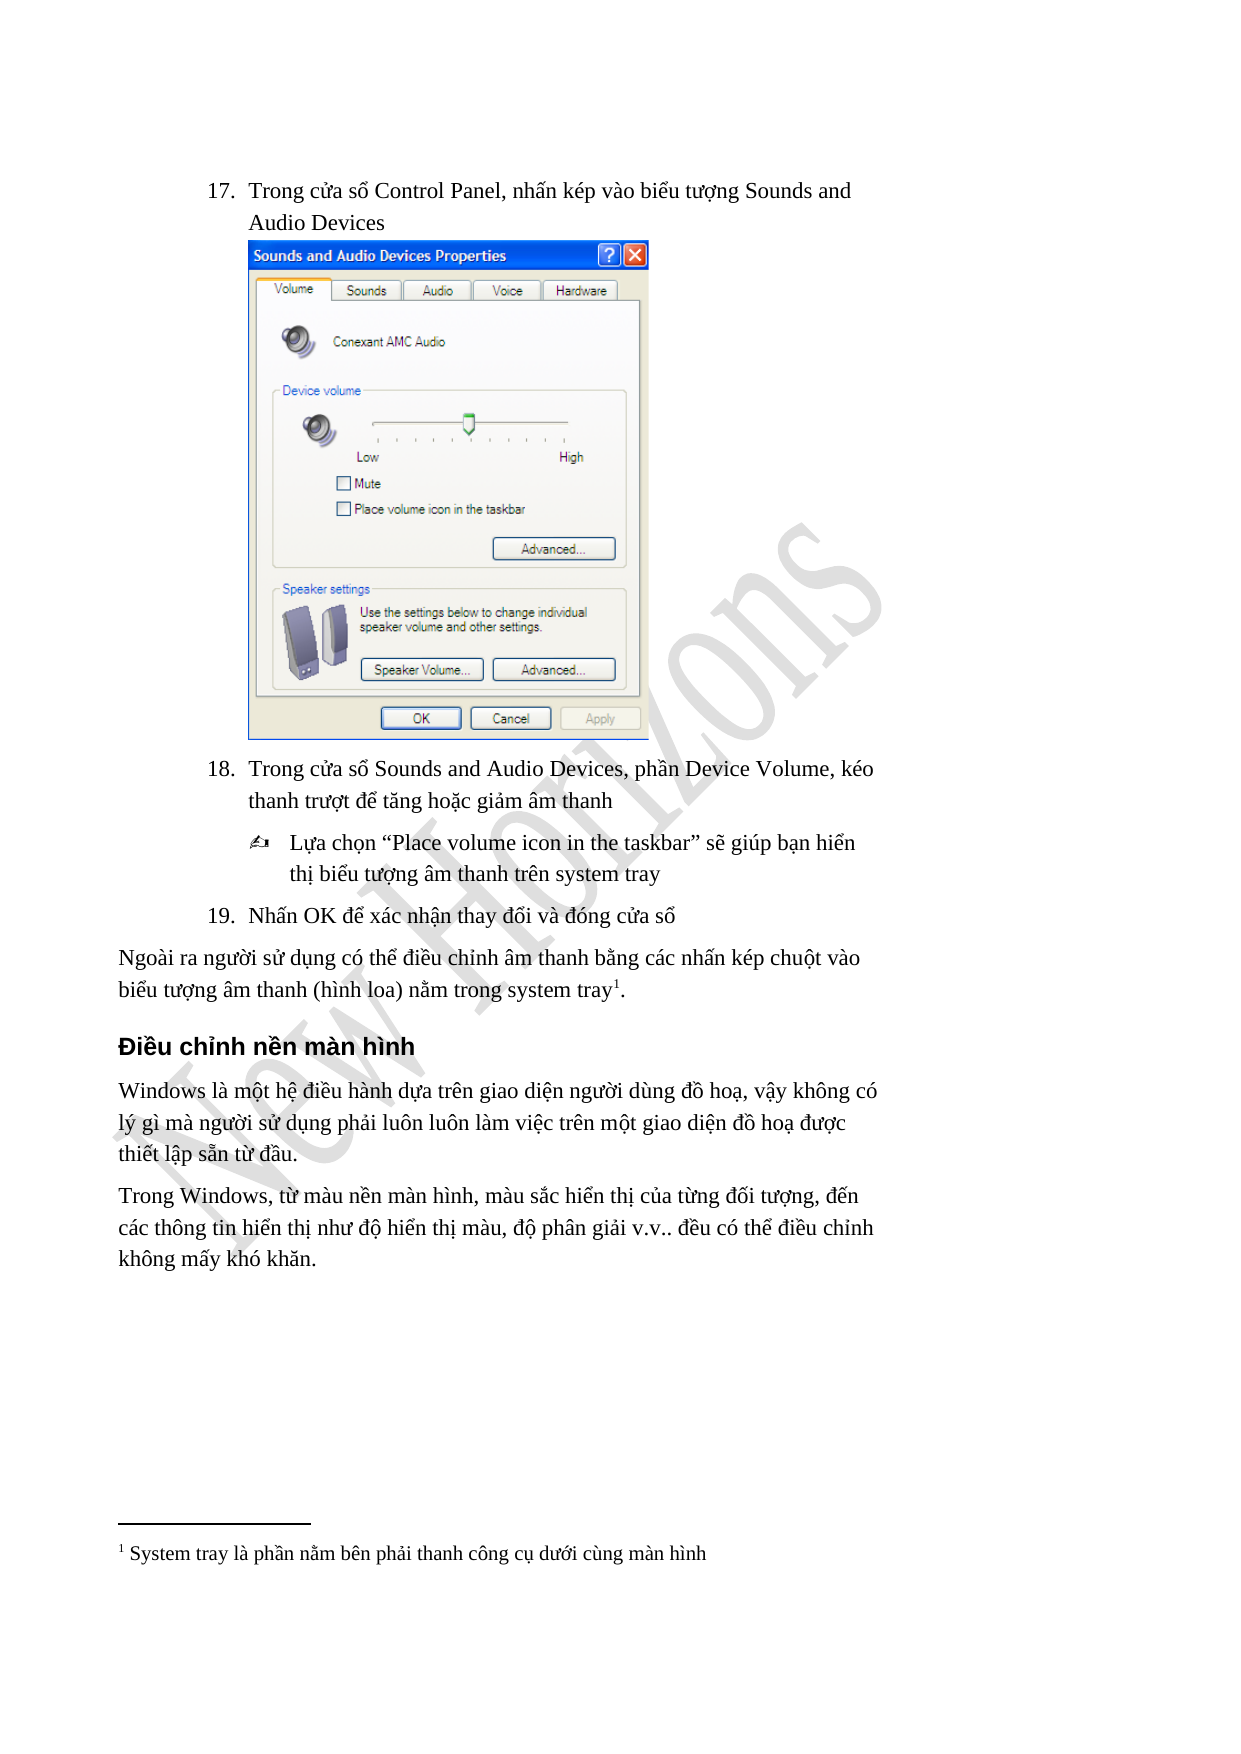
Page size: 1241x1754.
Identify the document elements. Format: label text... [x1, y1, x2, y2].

subtitle Điều chỉnh nền màn hình [118, 1032, 886, 1061]
list Lựa chọn “Place volume icon in the taskbar” sẽ giúp bạn hiển thị biểu tượng âm thanh trên system tray [248, 829, 886, 887]
list Trong cửa sổ Sounds and Audio Devices, phần Device Volume, kéo thanh trượt để tăng hoặc giảm âm thanh [207, 755, 886, 813]
text Trong Windows, từ màu nền màn hình, màu sắc hiển thị của từng đối tượng, đến các thông tin hiển thị như độ hiển thị màu, độ phân giải v.v.. đều có thể điều chỉnh không mấy khó khăn. [118, 1182, 886, 1272]
text Ngoài ra người sử dụng có thể điều chỉnh âm thanh bằng các nhấn kép chuột vào biểu tượng âm thanh (hình loa) nằm trong system tray. [118, 944, 886, 1002]
picture [248, 240, 649, 740]
text Windows là một hệ điều hành dựa trên giao diện người dùng đồ hoạ, vậy không có lý gì mà người sử dụng phải luôn luôn làm việc trên một giao diện đồ hoạ được thiết lập sẵn từ đầu. [118, 1077, 886, 1167]
list Nhấn OK để xác nhận thay đổi và đóng cửa sổ [207, 902, 886, 929]
